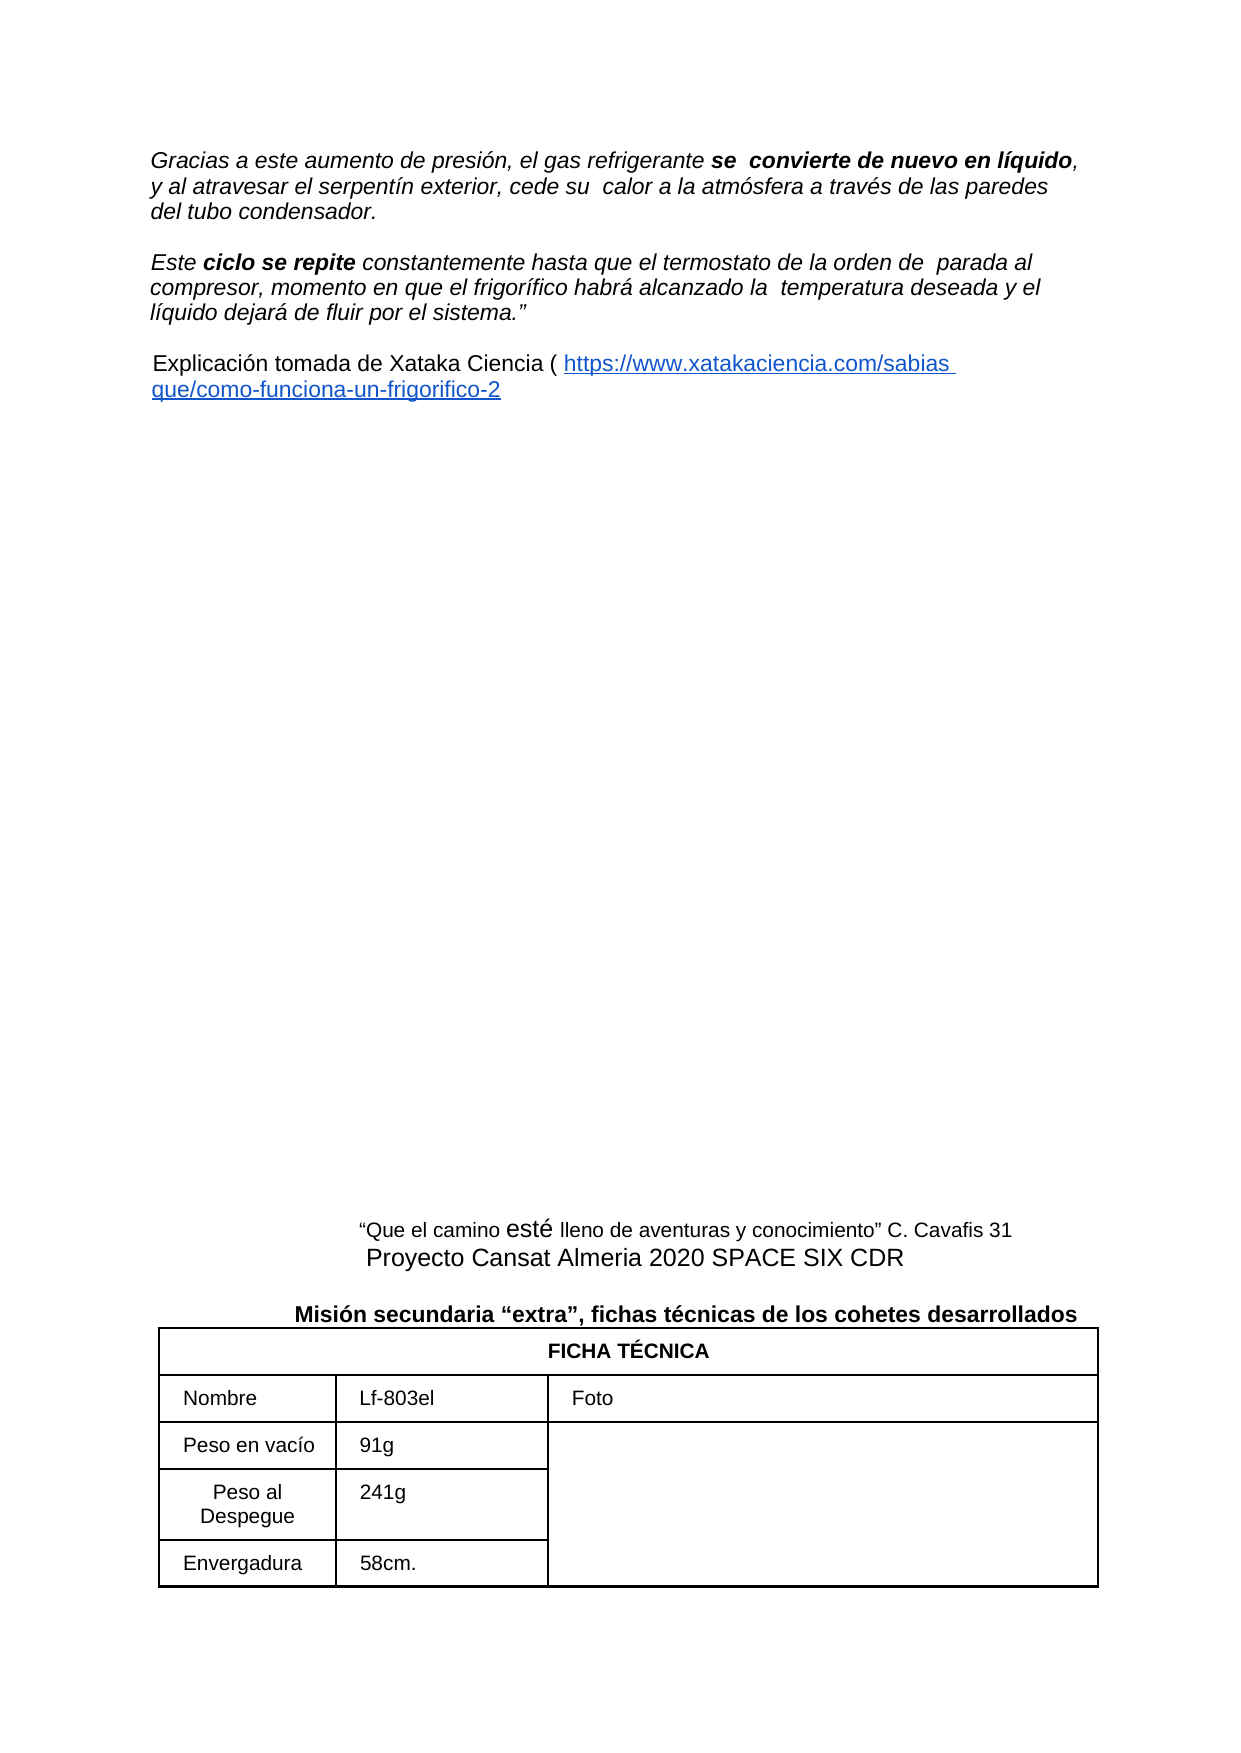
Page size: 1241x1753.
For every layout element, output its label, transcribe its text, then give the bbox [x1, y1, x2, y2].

table_cell Foto [549, 1376, 1097, 1421]
table_cell [549, 1423, 1097, 1585]
table_cell Nombre [160, 1376, 335, 1421]
text “Que el camino esté lleno de aventuras y conocimiento” C. Cavafis 31 [3, 1214, 1012, 1243]
table_cell Peso en vacío [160, 1423, 335, 1468]
table_cell 241g [337, 1470, 547, 1538]
table_cell Peso al Despegue [160, 1470, 335, 1538]
table_cell 91g [337, 1423, 547, 1468]
table_cell Envergadura [160, 1541, 335, 1585]
text Misión secundaria “extra”, fichas técnicas de los cohetes desarrollados [3, 1301, 1078, 1327]
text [149, 148, 1084, 224]
text Explicación tomada de Xataka Ciencia ( https://www.xatakaciencia.com/sabias que/como-funciona-un-frigorifico-2 [151, 351, 1059, 402]
table_cell Lf-803el [337, 1376, 547, 1421]
text Este ciclo se repite constantemente hasta que el termostato de la orden de parada al compresor, momento en que el frigorífico habrá alcanzado la temperatura deseada y el líquido dejará de fluir por el sistema.” [150, 250, 1047, 326]
text Proyecto Cansat Almeria 2020 SPACE SIX CDR [3, 1243, 905, 1271]
table_header FICHA TÉCNICA [160, 1329, 1097, 1374]
table_cell 58cm. [337, 1541, 547, 1585]
